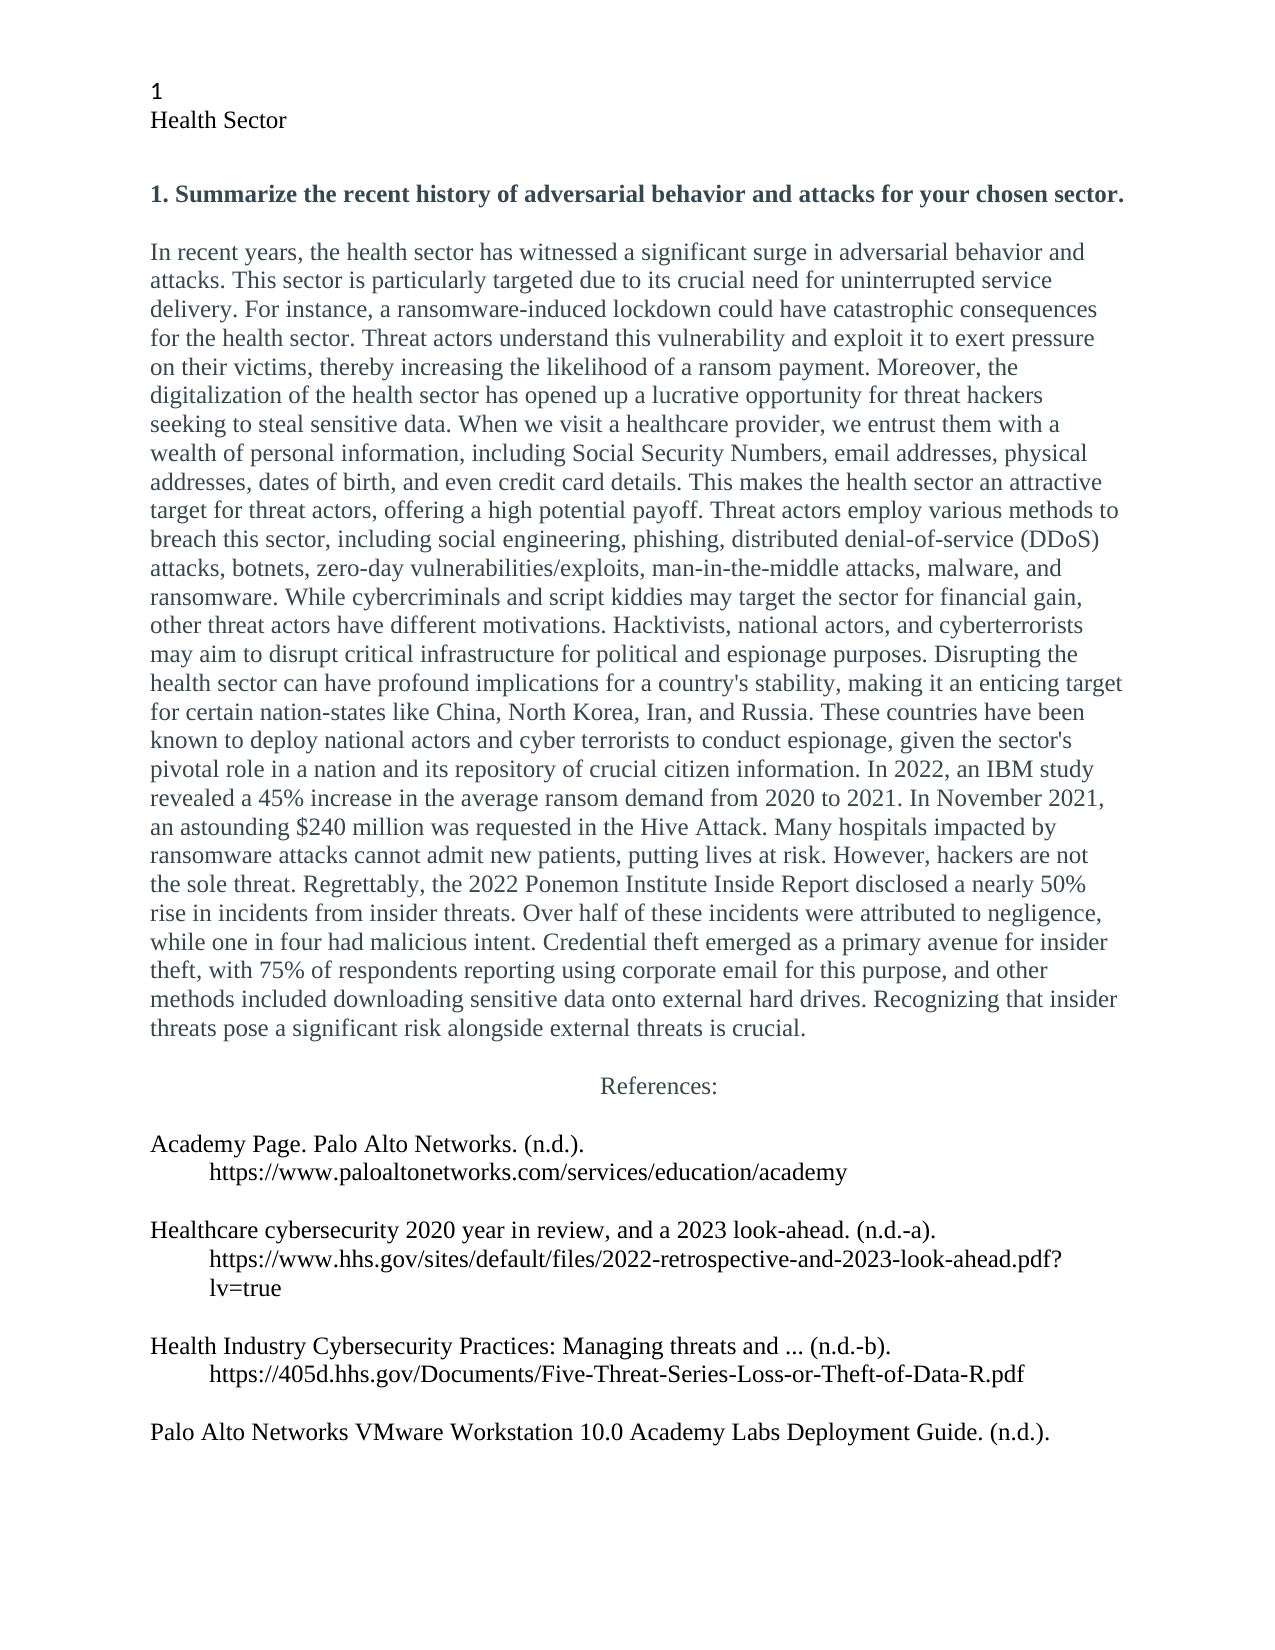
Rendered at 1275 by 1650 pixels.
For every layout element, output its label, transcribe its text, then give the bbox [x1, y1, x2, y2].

text In recent years, the health sector has witnessed a significant surge in adversarial behavior and attacks. This sector is particularly targeted due to its crucial need for uninterrupted service delivery. For instance, a ransomware-induced lockdown could have catastrophic consequences for the health sector. Threat actors understand this vulnerability and exploit it to exert pressure on their victims, thereby increasing the likelihood of a ransom payment. Moreover, the digitalization of the health sector has opened up a lucrative opportunity for threat hackers seeking to steal sensitive data. When we visit a healthcare provider, we entrust them with a wealth of personal information, including Social Security Numbers, email addresses, physical addresses, dates of birth, and even credit card details. This makes the health sector an attractive target for threat actors, offering a high potential payoff. Threat actors employ various methods to breach this sector, including social engineering, phishing, distributed denial-of-service (DDoS) attacks, botnets, zero-day vulnerabilities/exploits, man-in-the-middle attacks, malware, and ransomware. While cybercriminals and script kiddies may target the sector for financial gain, other threat actors have different motivations. Hacktivists, national actors, and cyberterrorists may aim to disrupt critical infrastructure for political and espionage purposes. Disrupting the health sector can have profound implications for a country's stability, making it an enticing target for certain nation-states like China, North Korea, Iran, and Russia. These countries have been known to deploy national actors and cyber terrorists to conduct espionage, given the sector's pivotal role in a nation and its repository of crucial citizen information. In 2022, an IBM study revealed a 45% increase in the average ransom demand from 2020 to 2021. In November 2021, an astounding $240 million was requested in the Hive Attack. Many hospitals impacted by ransomware attacks cannot admit new patients, putting lives at risk. However, hackers are not the sole threat. Regrettably, the 2022 Ponemon Institute Inside Report disclosed a nearly 50% rise in incidents from insider threats. Over half of these incidents were attributed to negligence, while one in four had malicious intent. Credential theft emerged as a primary avenue for insider theft, with 75% of respondents reporting using corporate email for this purpose, and other methods included downloading sensitive data onto external hard drives. Recognizing that insider threats pose a significant risk alongside external threats is crucial. [150, 237, 1125, 1042]
text 1. Summarize the recent history of adversarial behavior and attacks for your chosen sector. [150, 150, 1125, 207]
text Healthcare cybersecurity 2020 year in review, and a 2023 look-ahead. (n.d.-a). https://www.hhs.gov/sites/default/files/2022-retrospective-and-2023-look-ahead.pdf?lv=true [150, 1215, 1125, 1302]
text Palo Alto Networks VMware Workstation 10.0 Academy Labs Deployment Guide. (n.d.). [150, 1417, 1125, 1446]
text Health Industry Cybersecurity Practices: Managing threats and ... (n.d.-b). https://405d.hhs.gov/Documents/Five-Threat-Series-Loss-or-Theft-of-Data-R.pdf [150, 1331, 1125, 1388]
text Academy Page. Palo Alto Networks. (n.d.). https://www.paloaltonetworks.com/services/education/academy [150, 1129, 1125, 1186]
text References: [525, 1071, 1125, 1099]
